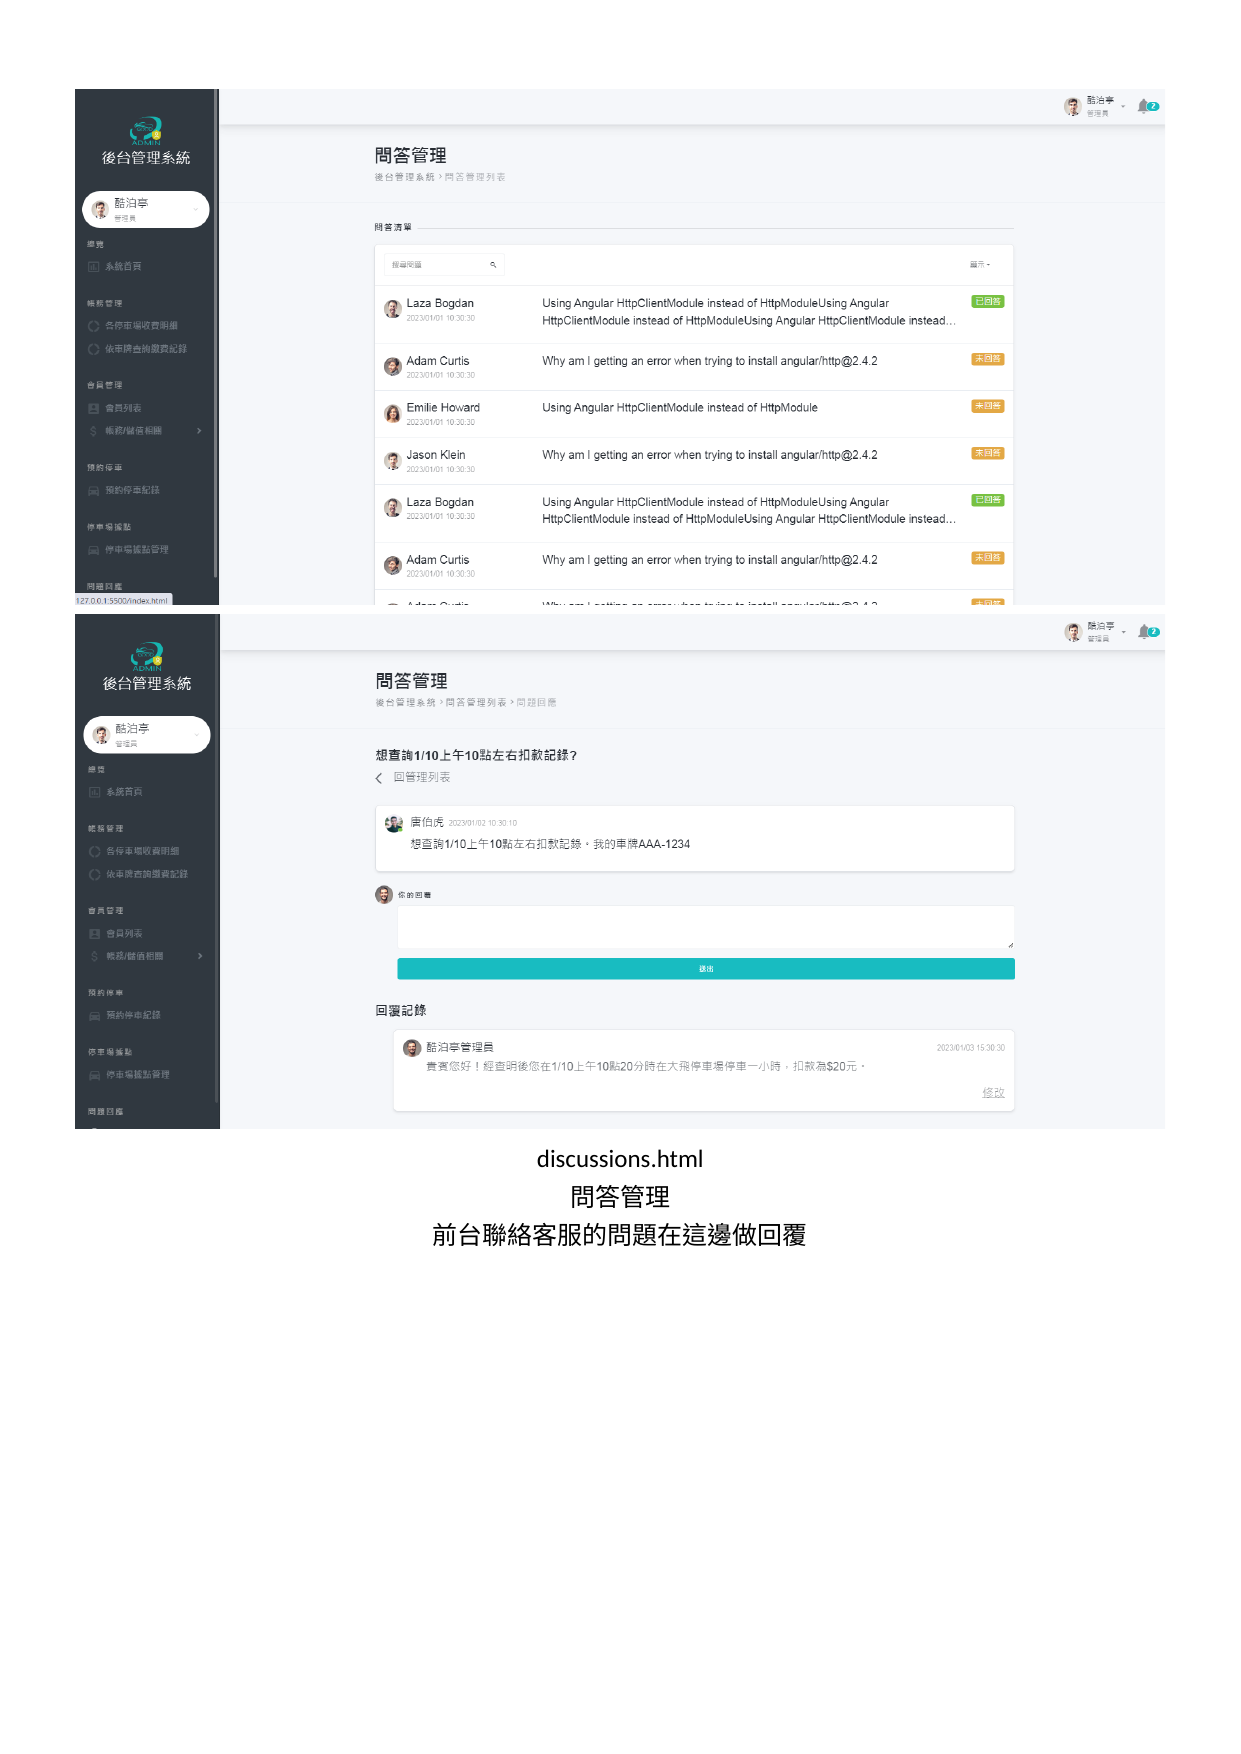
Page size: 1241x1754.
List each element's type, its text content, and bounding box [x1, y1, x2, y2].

text 問答管理 [75, 1177, 1165, 1214]
text discussions.html [75, 1139, 1165, 1177]
picture [75, 89, 1166, 605]
picture [75, 614, 1166, 1129]
text 前台聯絡客服的問題在這邊做回覆 [75, 1214, 1165, 1252]
